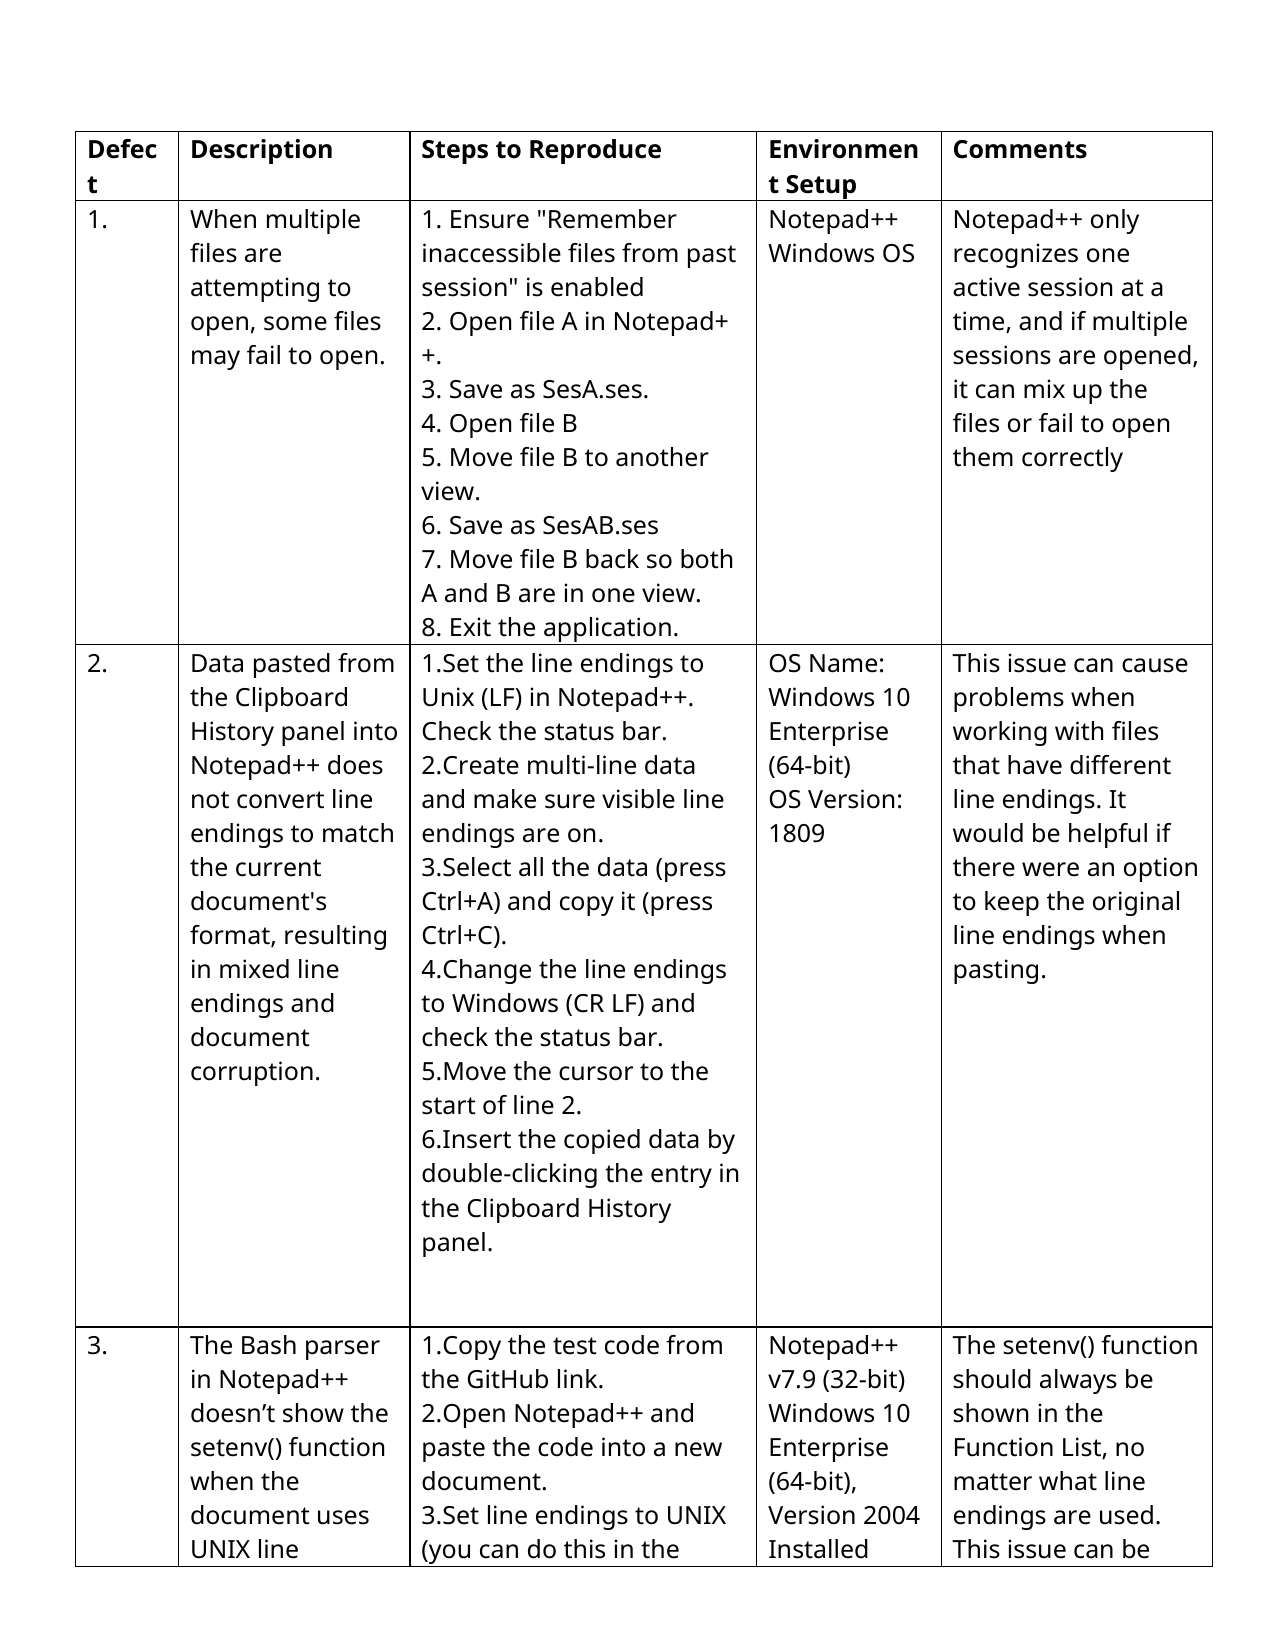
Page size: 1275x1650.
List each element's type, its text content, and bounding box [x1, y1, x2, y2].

table_cell When multiple files are attempting to open, some files may fail to open. [179, 201, 409, 644]
table_header Comments [942, 132, 1212, 200]
table_cell Notepad++ only recognizes one active session at a time, and if multiple sessions are opened, it can mix up the files or fail to open them correctly [942, 201, 1212, 644]
table_cell 1. [76, 201, 178, 644]
table_cell Data pasted from the Clipboard History panel into Notepad++ does not convert line endings to match the current document's format, resulting in mixed line endings and document corruption. [179, 645, 409, 1326]
table_header Steps to Reproduce [411, 132, 756, 200]
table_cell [757, 1328, 941, 1566]
table_header Defect [76, 132, 178, 200]
table_cell 1.Set the line endings to Unix (LF) in Notepad++. Check the status bar. 2.Create multi-line data and make sure visible line endings are on. 3.Select all the data (press Ctrl+A) and copy it (press Ctrl+C). 4.Change the line endings to Windows (CR LF) and check the status bar. 5.Move the cursor to the start of line 2. 6.Insert the copied data by double-clicking the entry in the Clipboard History panel. [411, 645, 756, 1326]
table_cell 1. Ensure "Remember inaccessible files from past session" is enabled 2. Open file A in Notepad++. 3. Save as SesA.ses. 4. Open file B 5. Move file B to another view. 6. Save as SesAB.ses 7. Move file B back so both A and B are in one view. 8. Exit the application. [411, 201, 756, 644]
table_header Environment Setup [757, 132, 941, 200]
table_header Description [179, 132, 409, 200]
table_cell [942, 1328, 1212, 1566]
table_cell OS Name: Windows 10 Enterprise (64-bit) OS Version: 1809 [757, 645, 941, 1326]
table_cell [179, 1328, 409, 1566]
table_cell 2. [76, 645, 178, 1326]
table_cell This issue can cause problems when working with files that have different line endings. It would be helpful if there were an option to keep the original line endings when pasting. [942, 645, 1212, 1326]
table_cell 3. [76, 1328, 178, 1566]
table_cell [411, 1328, 756, 1566]
table_cell Notepad++ Windows OS [757, 201, 941, 644]
